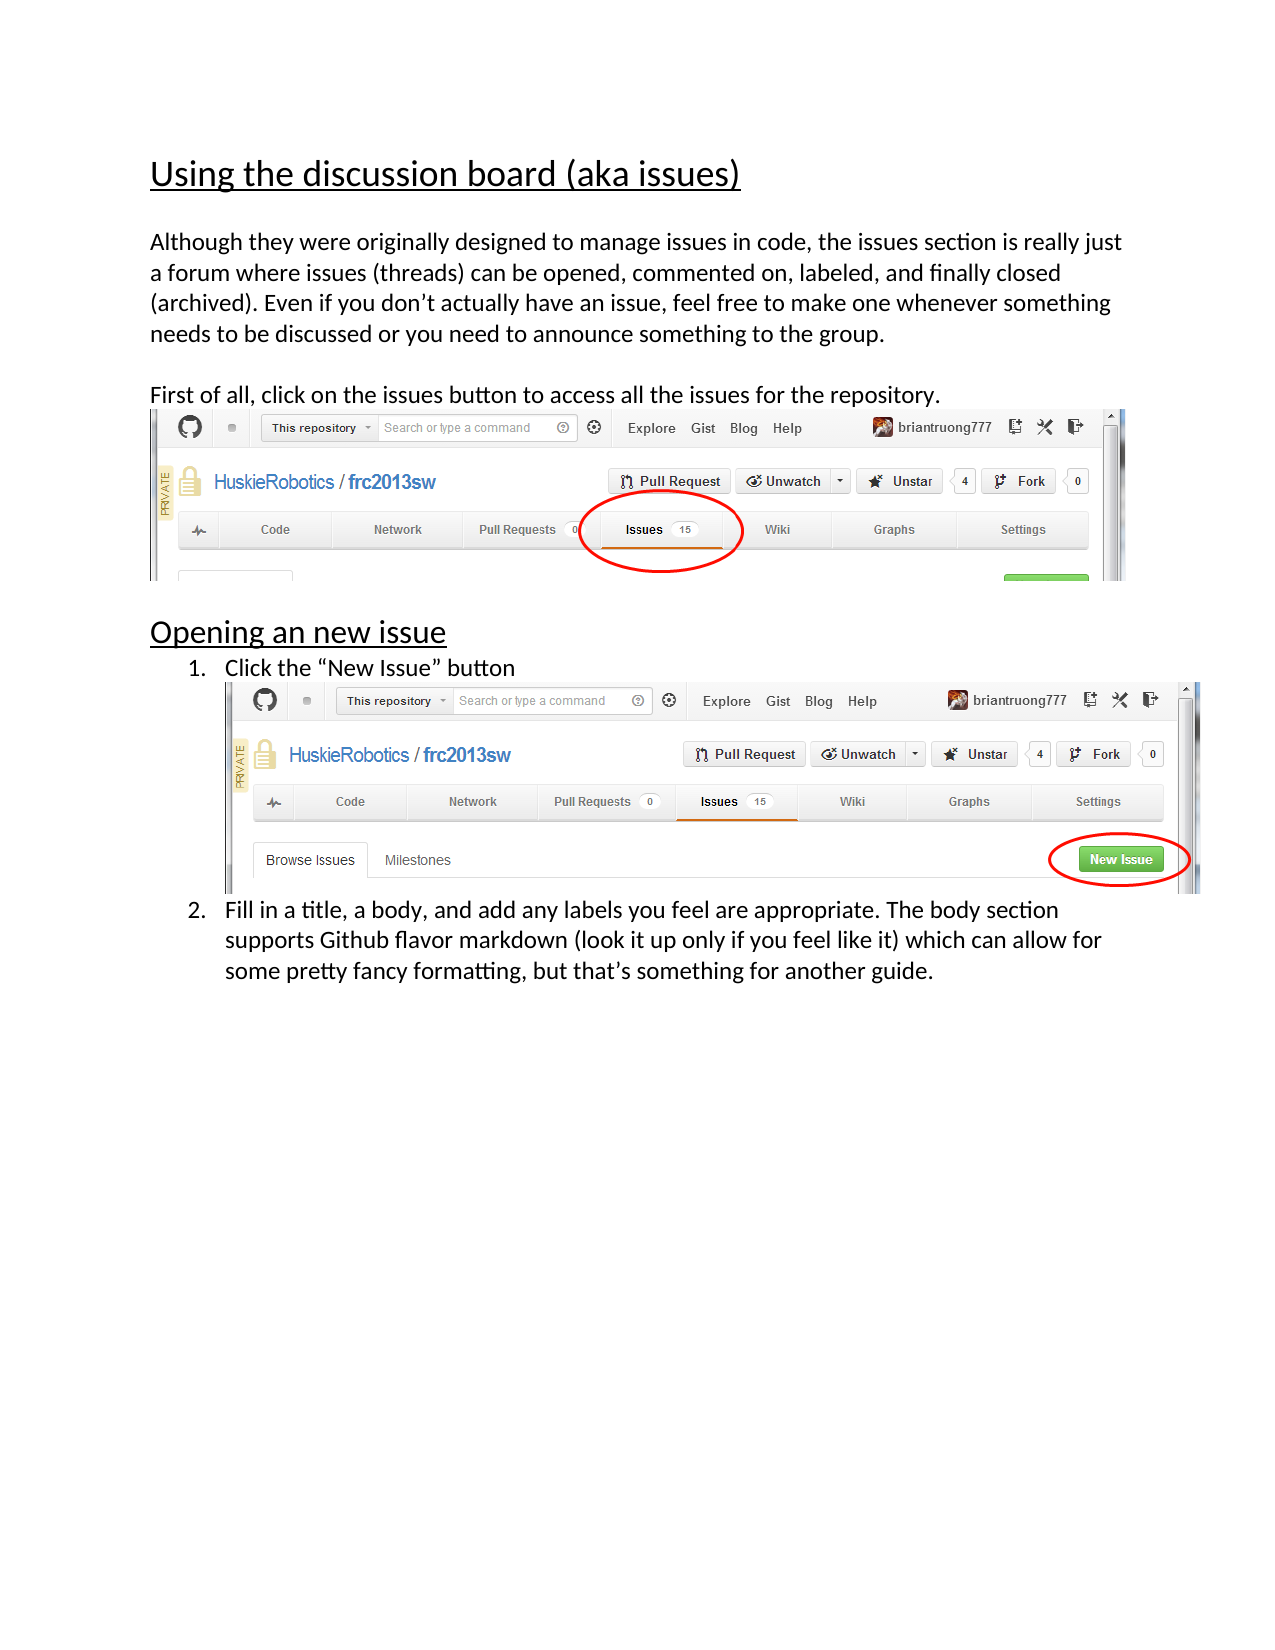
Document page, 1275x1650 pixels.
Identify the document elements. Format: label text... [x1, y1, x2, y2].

text Opening an new issue [150, 611, 1125, 652]
list Click the “New Issue” button [187, 652, 1125, 682]
list Fill in a title, a body, and add any labels you feel are appropriate. The body section supports Github flavor markdown (look it up only if you feel like it) which can allow for some pretty fancy formatting, but that’s something for another guide. [187, 894, 1125, 985]
picture [225, 682, 1200, 894]
text Using the discussion board (aka issues) [150, 150, 1125, 196]
picture [150, 409, 1125, 581]
text First of all, click on the issues button to access all the issues for the repository. [150, 379, 1125, 409]
